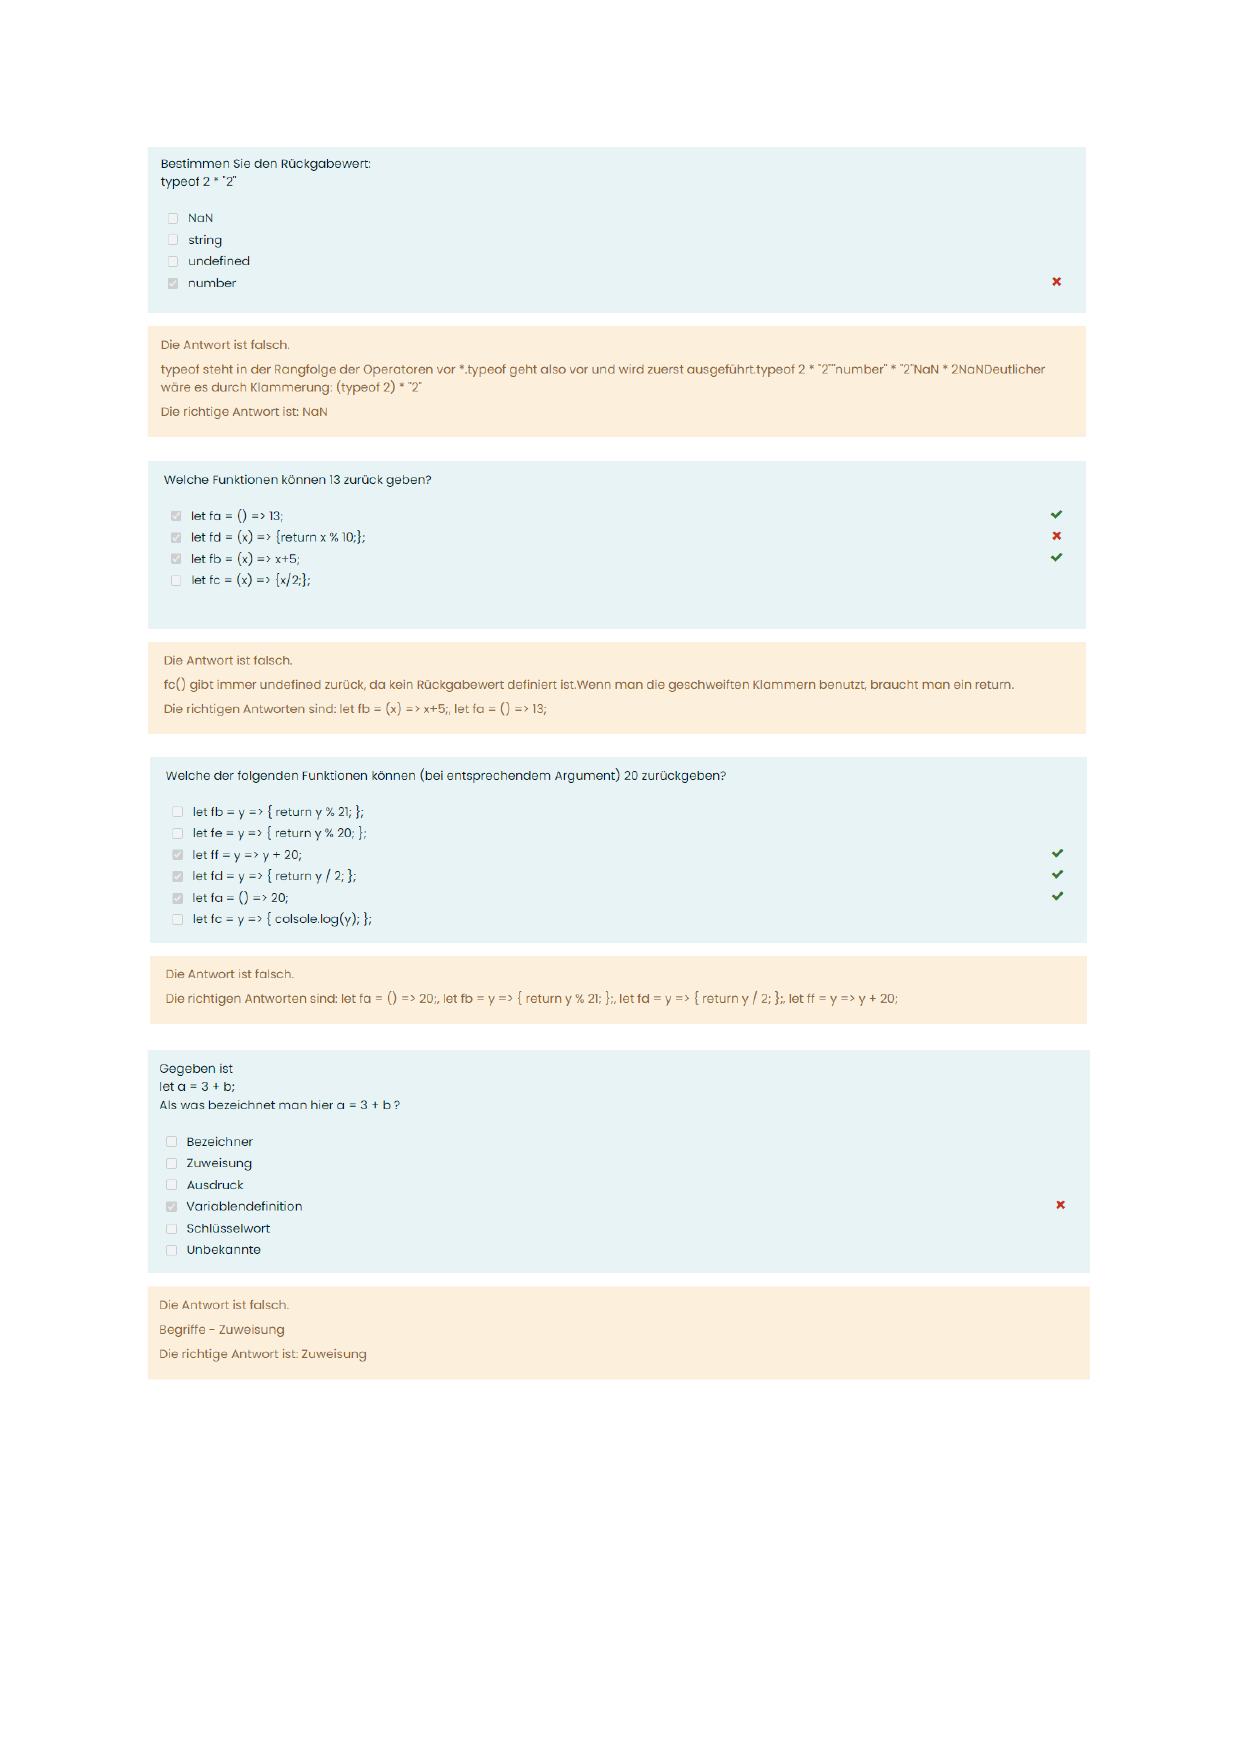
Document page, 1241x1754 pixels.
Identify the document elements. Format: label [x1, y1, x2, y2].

picture [147, 756, 1093, 1029]
picture [147, 147, 1093, 439]
picture [147, 457, 1093, 737]
picture [147, 1047, 1093, 1388]
